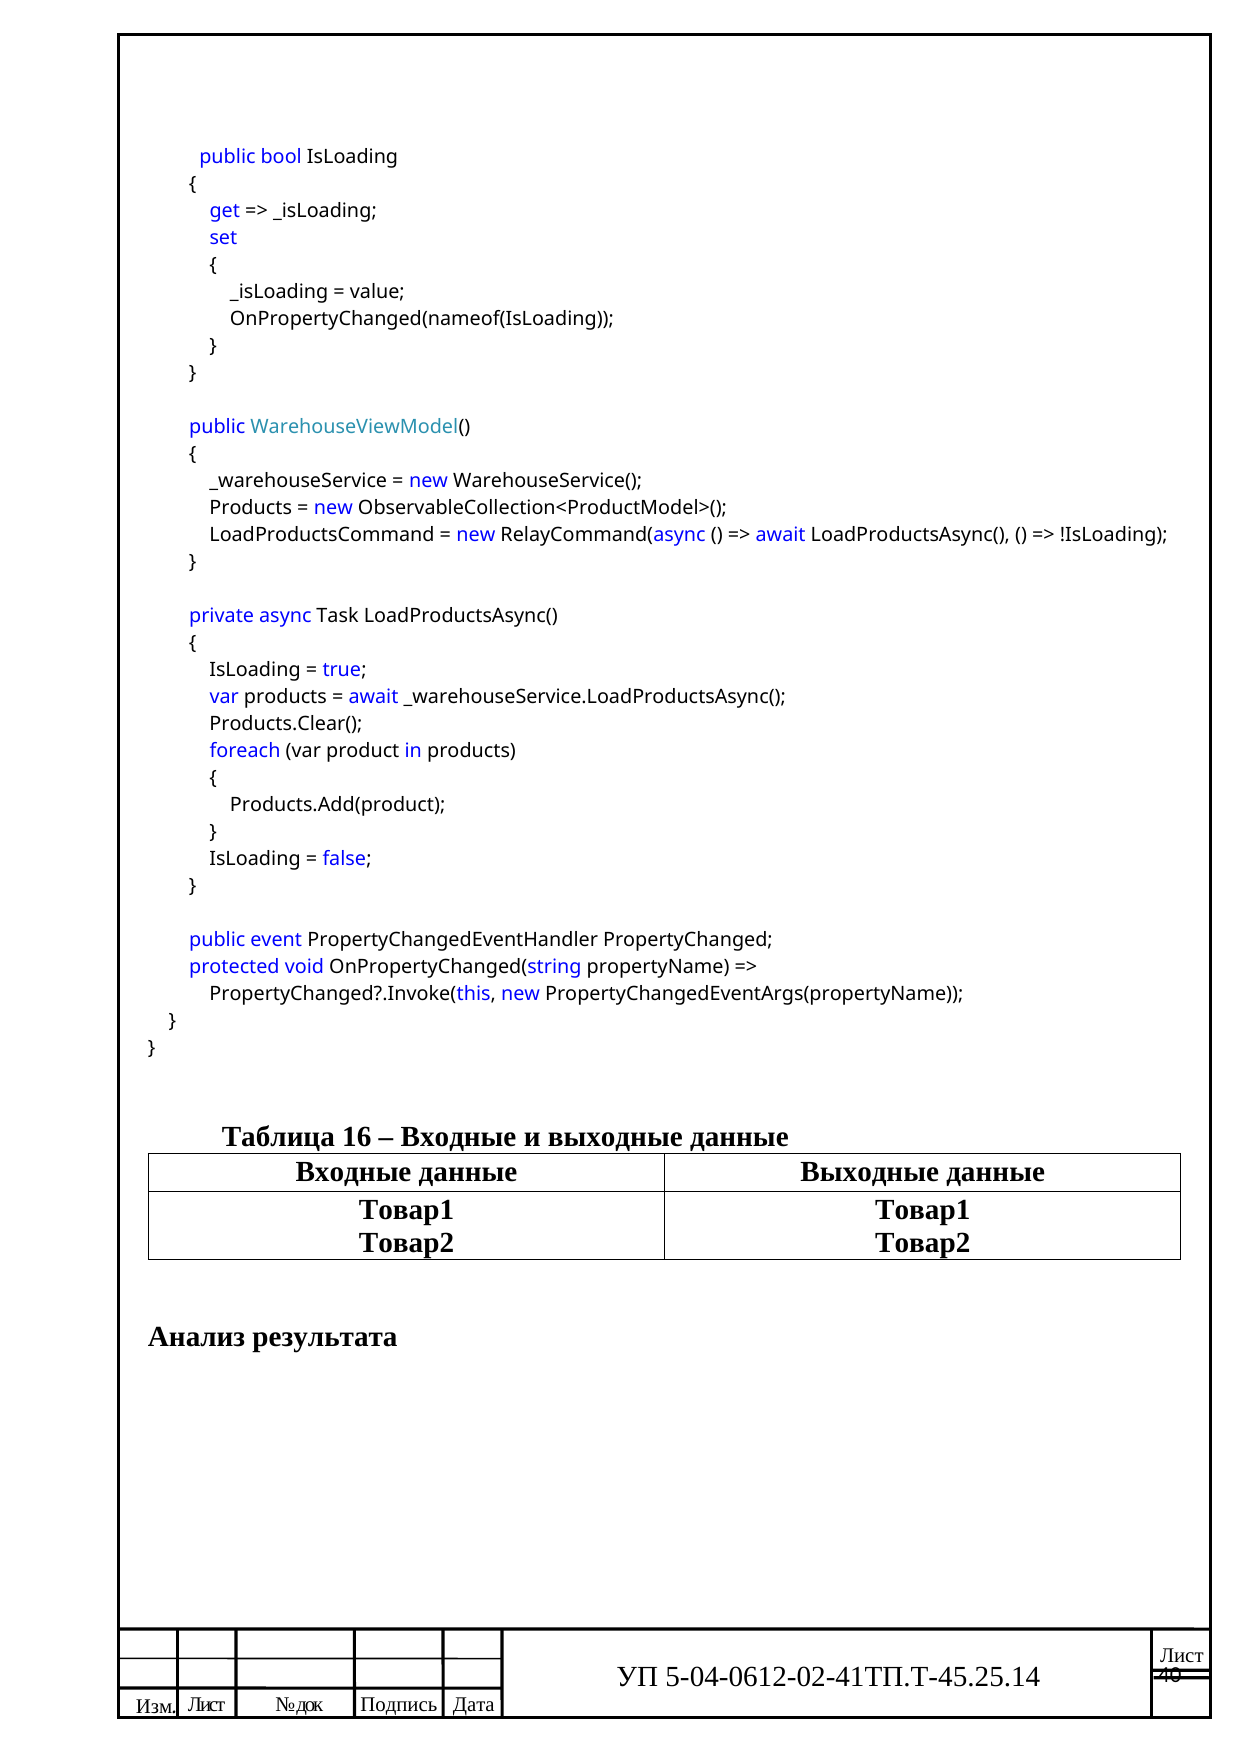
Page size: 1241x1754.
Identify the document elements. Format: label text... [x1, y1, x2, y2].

text var products = await _warehouseService.LoadProductsAsync(); [148, 682, 1181, 709]
text { [148, 628, 1181, 655]
text } [148, 358, 1181, 385]
text } [148, 871, 1181, 898]
table_header Входные данные [149, 1154, 664, 1191]
text _warehouseService = new WarehouseService(); [148, 466, 1181, 493]
text _isLoading = value; [148, 277, 1181, 304]
text { [148, 169, 1181, 197]
text } [148, 1006, 1181, 1033]
text protected void OnPropertyChanged(string propertyName) => [148, 952, 1181, 979]
text Products.Clear(); [148, 709, 1181, 736]
text get => _isLoading; [148, 197, 1181, 223]
text } [148, 817, 1181, 844]
text { [148, 763, 1181, 790]
text private async Task LoadProductsAsync() [148, 601, 1181, 628]
text IsLoading = true; [148, 655, 1181, 682]
text public WarehouseViewModel() [148, 412, 1181, 439]
text { [148, 251, 1181, 277]
text } [148, 1033, 1181, 1060]
text Таблица 16 – Входные и выходные данные [148, 1119, 1181, 1153]
text } [148, 547, 1181, 574]
text LoadProductsCommand = new RelayCommand(async () => await LoadProductsAsync(), () => !IsLoading); [148, 520, 1181, 547]
table_header Выходные данные [665, 1154, 1180, 1191]
text Анализ результата [148, 1319, 1181, 1353]
text IsLoading = false; [148, 844, 1181, 871]
text { [148, 439, 1181, 466]
text foreach (var product in products) [148, 736, 1181, 763]
text PropertyChanged?.Invoke(this, new PropertyChangedEventArgs(propertyName)); [148, 979, 1181, 1006]
text public bool IsLoading [148, 143, 1181, 169]
text Products.Add(product); [148, 790, 1181, 817]
table_cell Товар1 Товар2 [149, 1192, 664, 1259]
text public event PropertyChangedEventHandler PropertyChanged; [148, 925, 1181, 952]
table_cell Товар1 Товар2 [665, 1192, 1180, 1259]
text set [148, 223, 1181, 251]
text OnPropertyChanged(nameof(IsLoading)); [148, 304, 1181, 331]
text } [148, 331, 1181, 358]
text Products = new ObservableCollection<ProductModel>(); [148, 493, 1181, 520]
